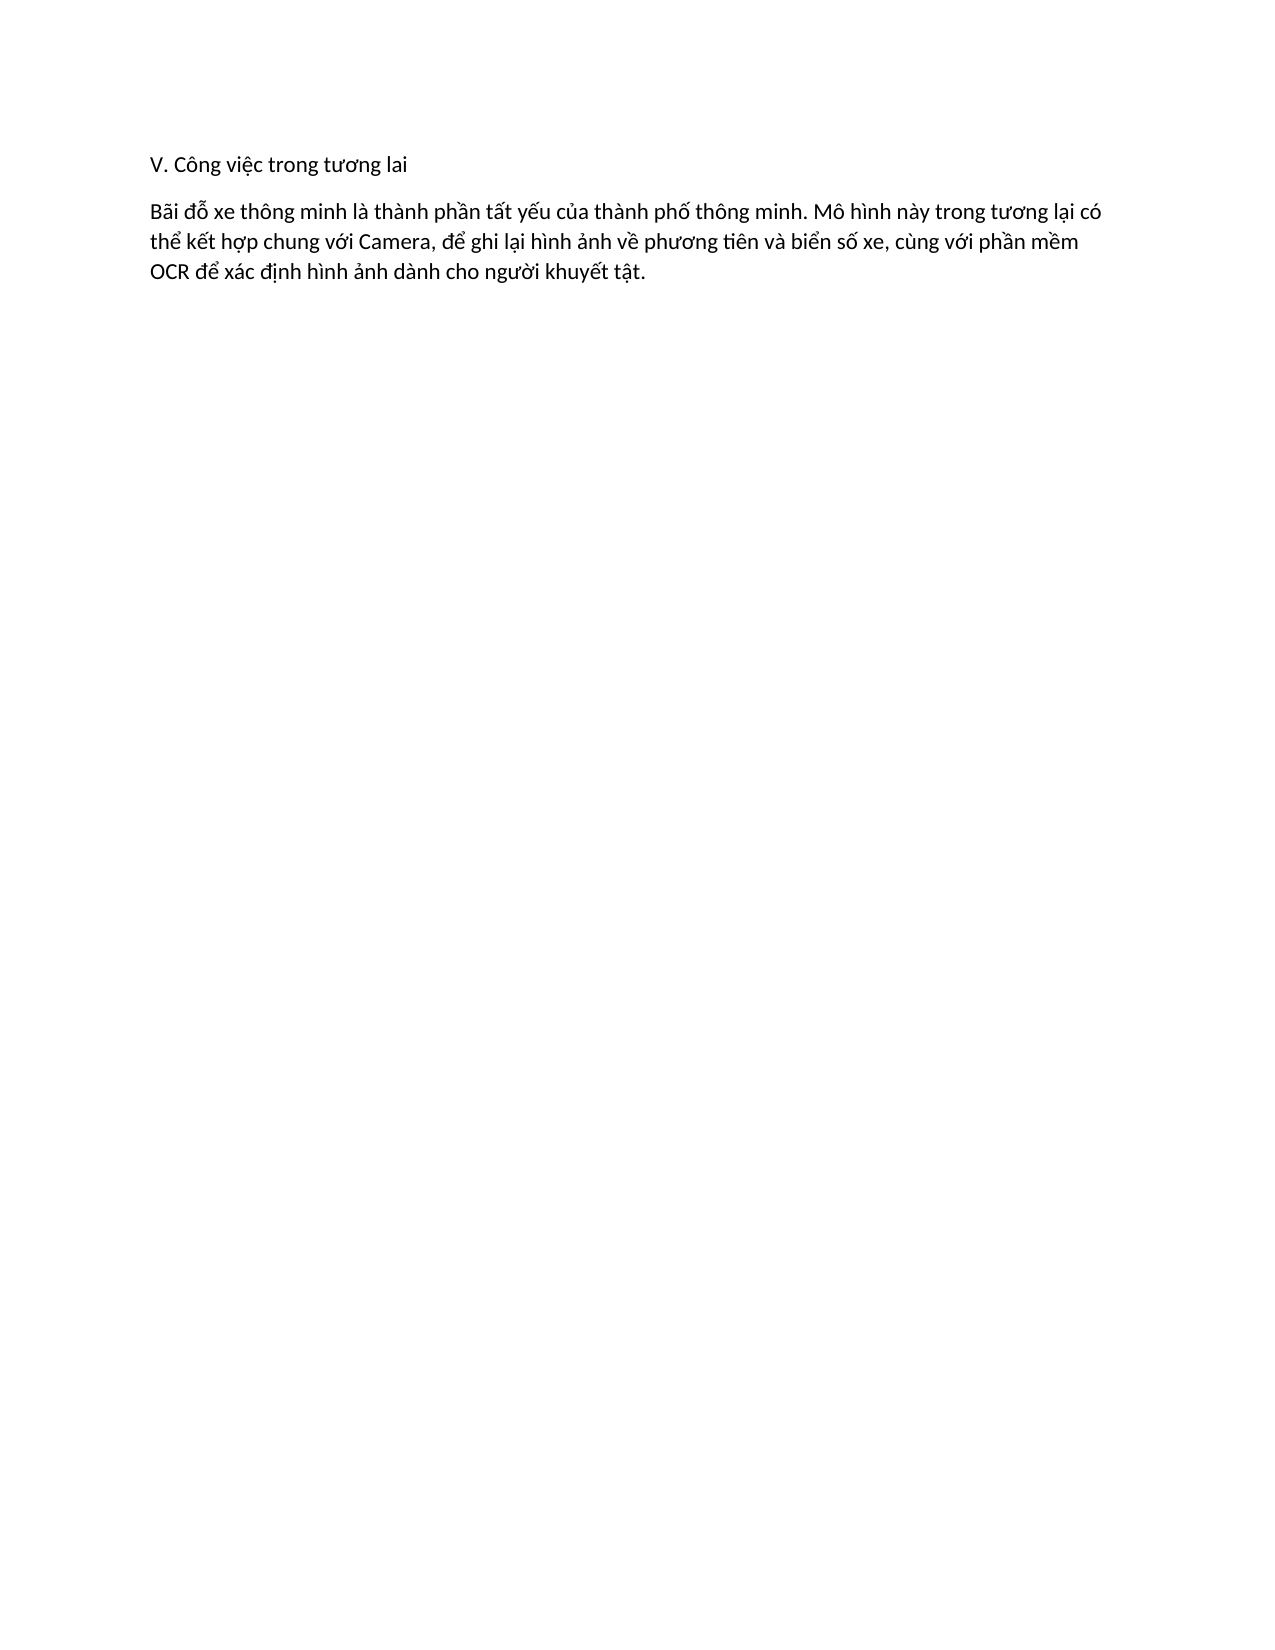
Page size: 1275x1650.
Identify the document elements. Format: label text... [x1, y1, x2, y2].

text V. Công việc trong tương lai [150, 150, 1125, 178]
text Bãi đỗ xe thông minh là thành phần tất yếu của thành phố thông minh. Mô hình này trong tương lại có thể kết hợp chung với Camera, để ghi lại hình ảnh về phương tiên và biển số xe, cùng với phần mềm OCR để xác định hình ảnh dành cho người khuyết tật. [150, 197, 1125, 285]
